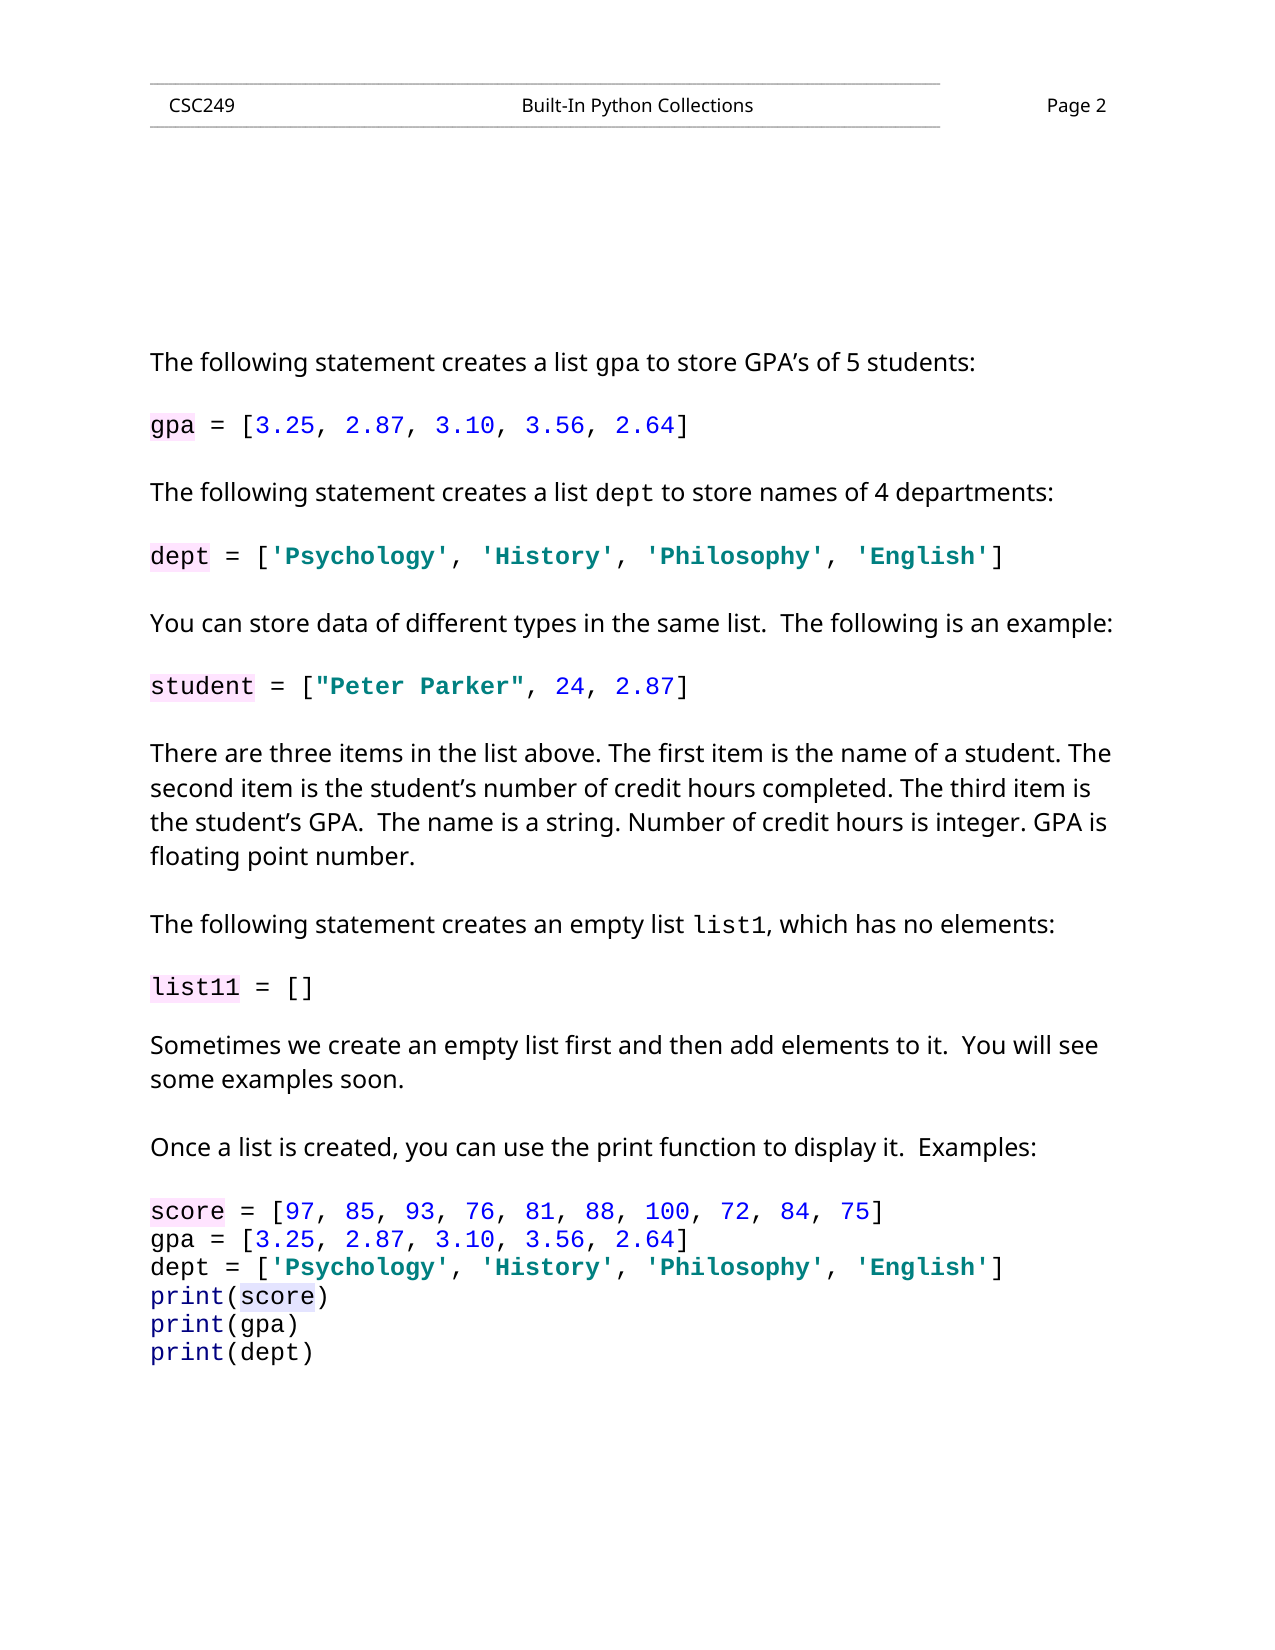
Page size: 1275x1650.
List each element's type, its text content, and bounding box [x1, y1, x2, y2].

text You can store data of different types in the same list. The following is an example: [150, 606, 1125, 640]
text gpa = [3.25, 2.87, 3.10, 3.56, 2.64] [150, 412, 1125, 441]
text There are three items in the list above. The first item is the name of a student. The second item is the student’s number of credit hours completed. The third item is the student’s GPA. The name is a string. Number of credit hours is integer. GPA is floating point number. [150, 736, 1125, 872]
text Sometimes we create an empty list first and then add elements to it. You will see some examples soon. [150, 1028, 1125, 1096]
text score = [97, 85, 93, 76, 81, 88, 100, 72, 84, 75] gpa = [3.25, 2.87, 3.10, 3.56, 2.64] dept = ['Psychology', 'History', 'Philosophy', 'English'] print(score) print(gpa) print(dept) [150, 1198, 1125, 1368]
text Once a list is created, you can use the print function to display it. Examples: [150, 1130, 1125, 1164]
text student = ["Peter Parker", 24, 2.87] [255, 674, 1125, 702]
text The following statement creates a list dept to store names of 4 departments: [150, 475, 1125, 509]
text The following statement creates a list gpa to store GPA’s of 5 students: [150, 344, 1125, 378]
text dept = ['Psychology', 'History', 'Philosophy', 'English'] [210, 543, 1125, 572]
text list11 = [] [240, 975, 1125, 1003]
text The following statement creates an empty list list1, which has no elements: [150, 906, 1125, 941]
